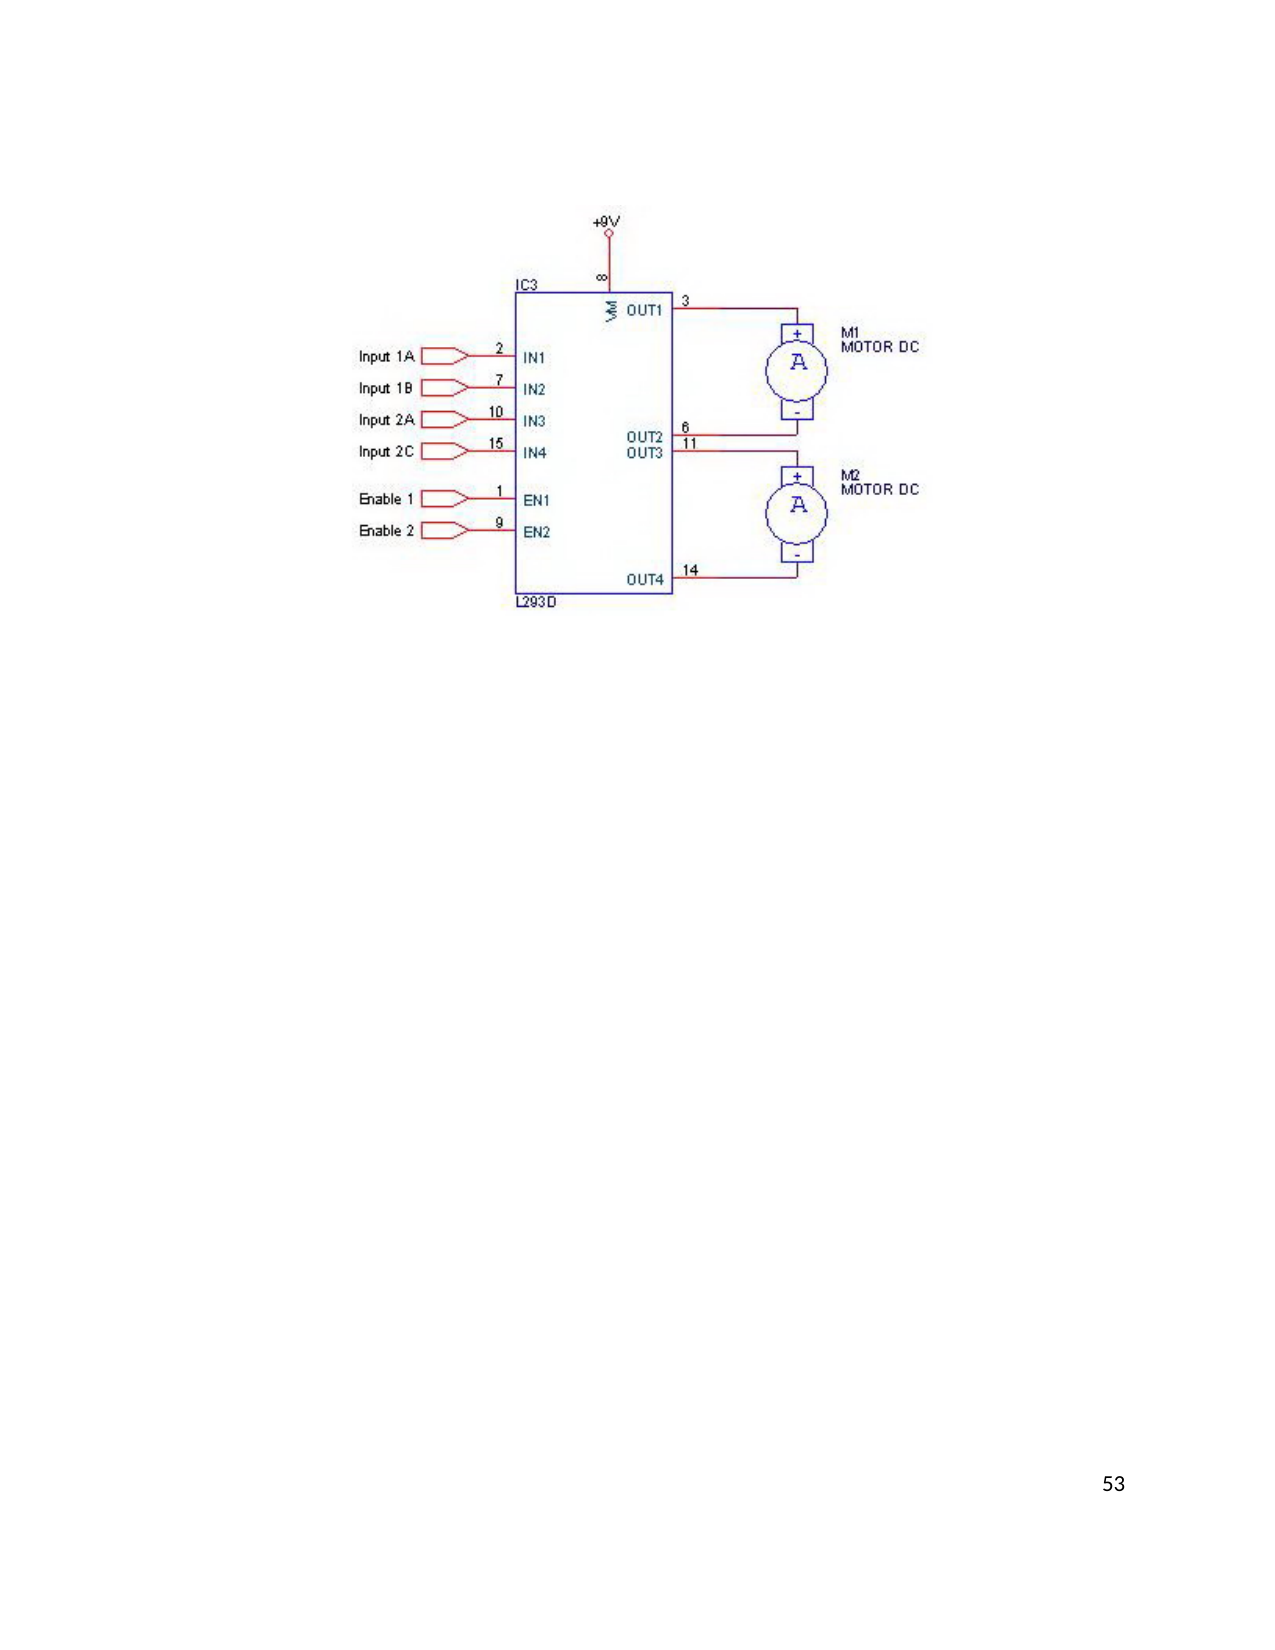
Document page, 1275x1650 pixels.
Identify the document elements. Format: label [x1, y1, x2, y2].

picture [351, 205, 933, 616]
